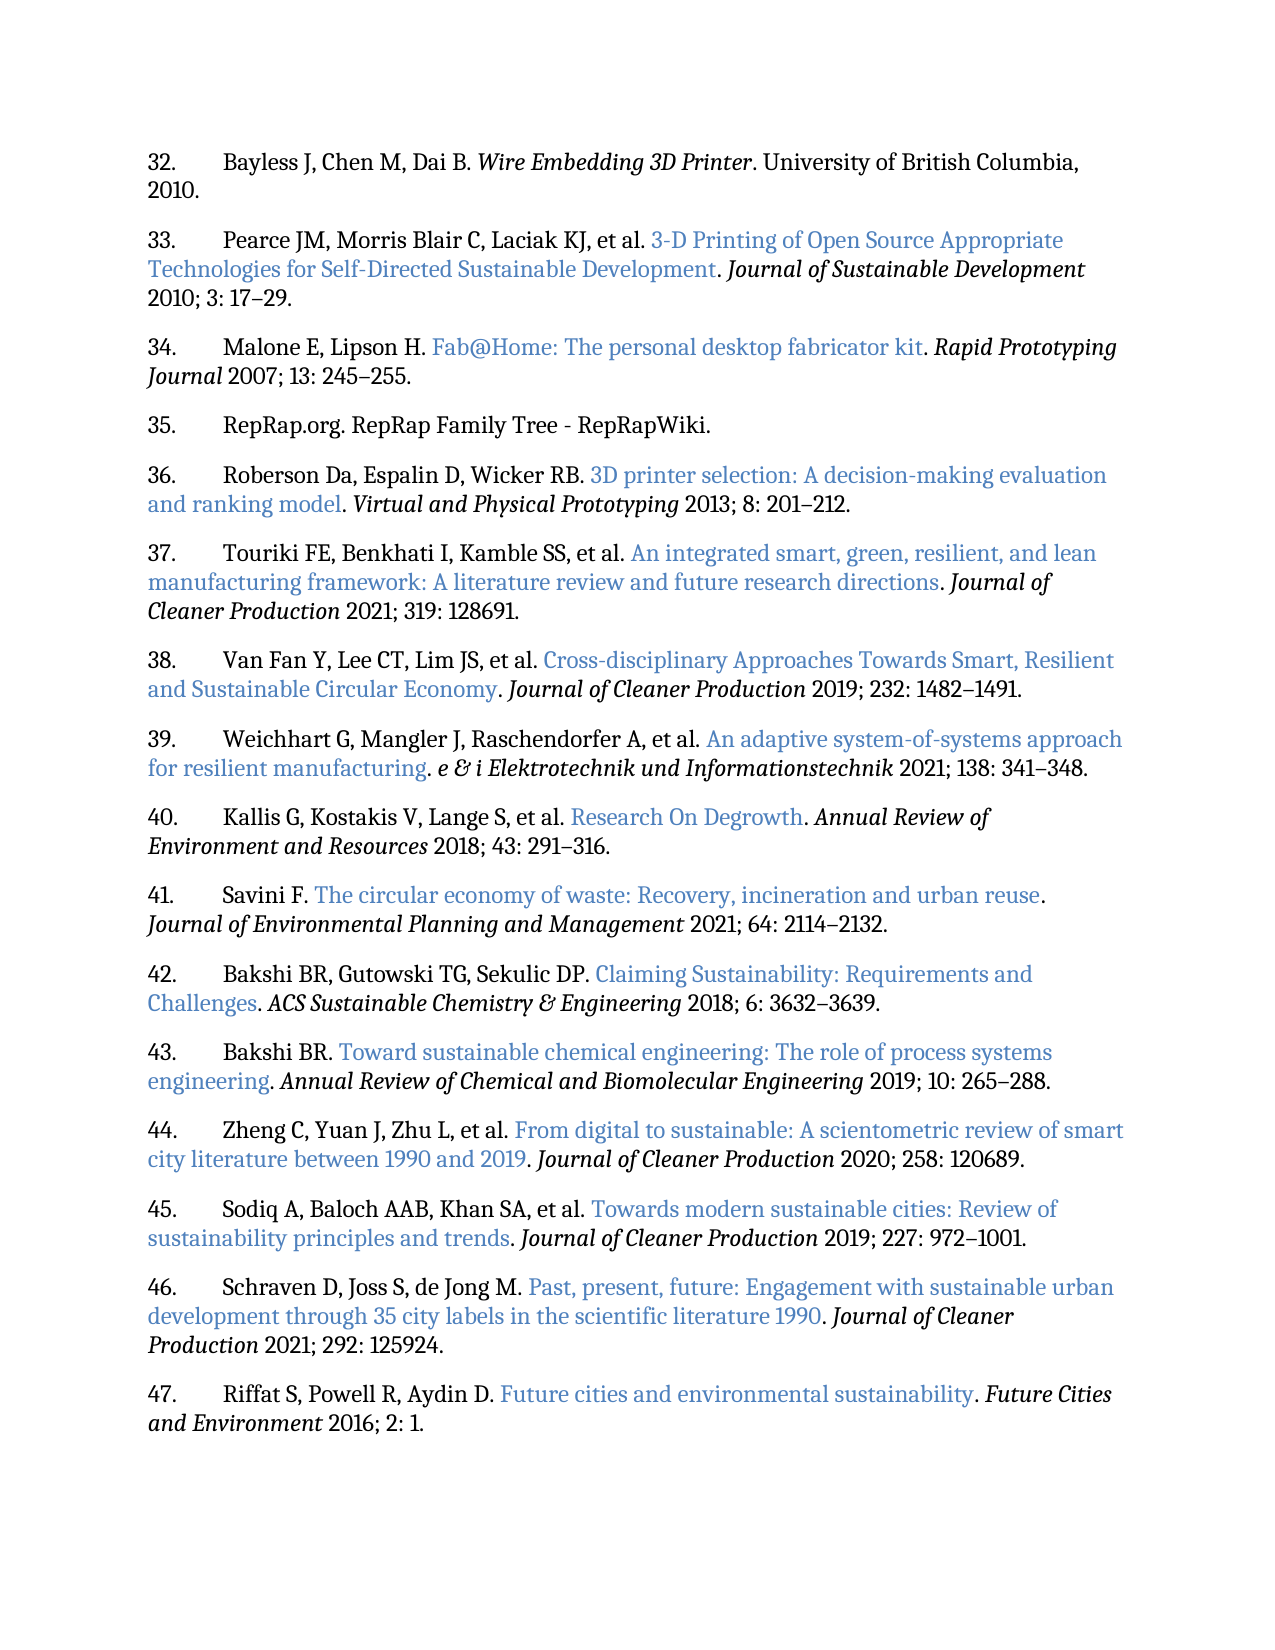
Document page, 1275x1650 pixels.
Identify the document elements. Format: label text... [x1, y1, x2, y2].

text 34. Malone E, Lipson H. Fab@Home: The personal desktop fabricator kit. Rapid Prototyping Journal 2007; 13: 245–255. [148, 333, 1127, 391]
text 43. Bakshi BR. Toward sustainable chemical engineering: The role of process systems engineering. Annual Review of Chemical and Biomolecular Engineering 2019; 10: 265–288. [148, 1038, 1127, 1096]
text 32. Bayless J, Chen M, Dai B. Wire Embedding 3D Printer. University of British Columbia, 2010. [148, 148, 1127, 205]
text 36. Roberson Da, Espalin D, Wicker RB. 3D printer selection: A decision-making evaluation and ranking model. Virtual and Physical Prototyping 2013; 8: 201–212. [148, 461, 1127, 518]
text 33. Pearce JM, Morris Blair C, Laciak KJ, et al. 3-D Printing of Open Source Appropriate Technologies for Self-Directed Sustainable Development. Journal of Sustainable Development 2010; 3: 17–29. [148, 226, 1127, 312]
text 37. Touriki FE, Benkhati I, Kamble SS, et al. An integrated smart, green, resilient, and lean manufacturing framework: A literature review and future research directions. Journal of Cleaner Production 2021; 319: 128691. [148, 539, 1127, 626]
text 41. Savini F. The circular economy of waste: Recovery, incineration and urban reuse. Journal of Environmental Planning and Management 2021; 64: 2114–2132. [148, 881, 1127, 939]
text 42. Bakshi BR, Gutowski TG, Sekulic DP. Claiming Sustainability: Requirements and Challenges. ACS Sustainable Chemistry & Engineering 2018; 6: 3632–3639. [148, 960, 1127, 1017]
text 40. Kallis G, Kostakis V, Lange S, et al. Research On Degrowth. Annual Review of Environment and Resources 2018; 43: 291–316. [148, 803, 1127, 861]
text 39. Weichhart G, Mangler J, Raschendorfer A, et al. An adaptive system-of-systems approach for resilient manufacturing. e & i Elektrotechnik und Informationstechnik 2021; 138: 341–348. [148, 725, 1127, 782]
text 35. RepRap.org. RepRap Family Tree - RepRapWiki. [148, 411, 1127, 440]
text 46. Schraven D, Joss S, de Jong M. Past, present, future: Engagement with sustainable urban development through 35 city labels in the scientific literature 1990. Journal of Cleaner Production 2021; 292: 125924. [148, 1273, 1127, 1359]
text 45. Sodiq A, Baloch AAB, Khan SA, et al. Towards modern sustainable cities: Review of sustainability principles and trends. Journal of Cleaner Production 2019; 227: 972–1001. [148, 1195, 1127, 1252]
text 44. Zheng C, Yuan J, Zhu L, et al. From digital to sustainable: A scientometric review of smart city literature between 1990 and 2019. Journal of Cleaner Production 2020; 258: 120689. [148, 1116, 1127, 1174]
text 47. Riffat S, Powell R, Aydin D. Future cities and environmental sustainability. Future Cities and Environment 2016; 2: 1. [148, 1380, 1127, 1438]
text 38. Van Fan Y, Lee CT, Lim JS, et al. Cross-disciplinary Approaches Towards Smart, Resilient and Sustainable Circular Economy. Journal of Cleaner Production 2019; 232: 1482–1491. [148, 646, 1127, 704]
